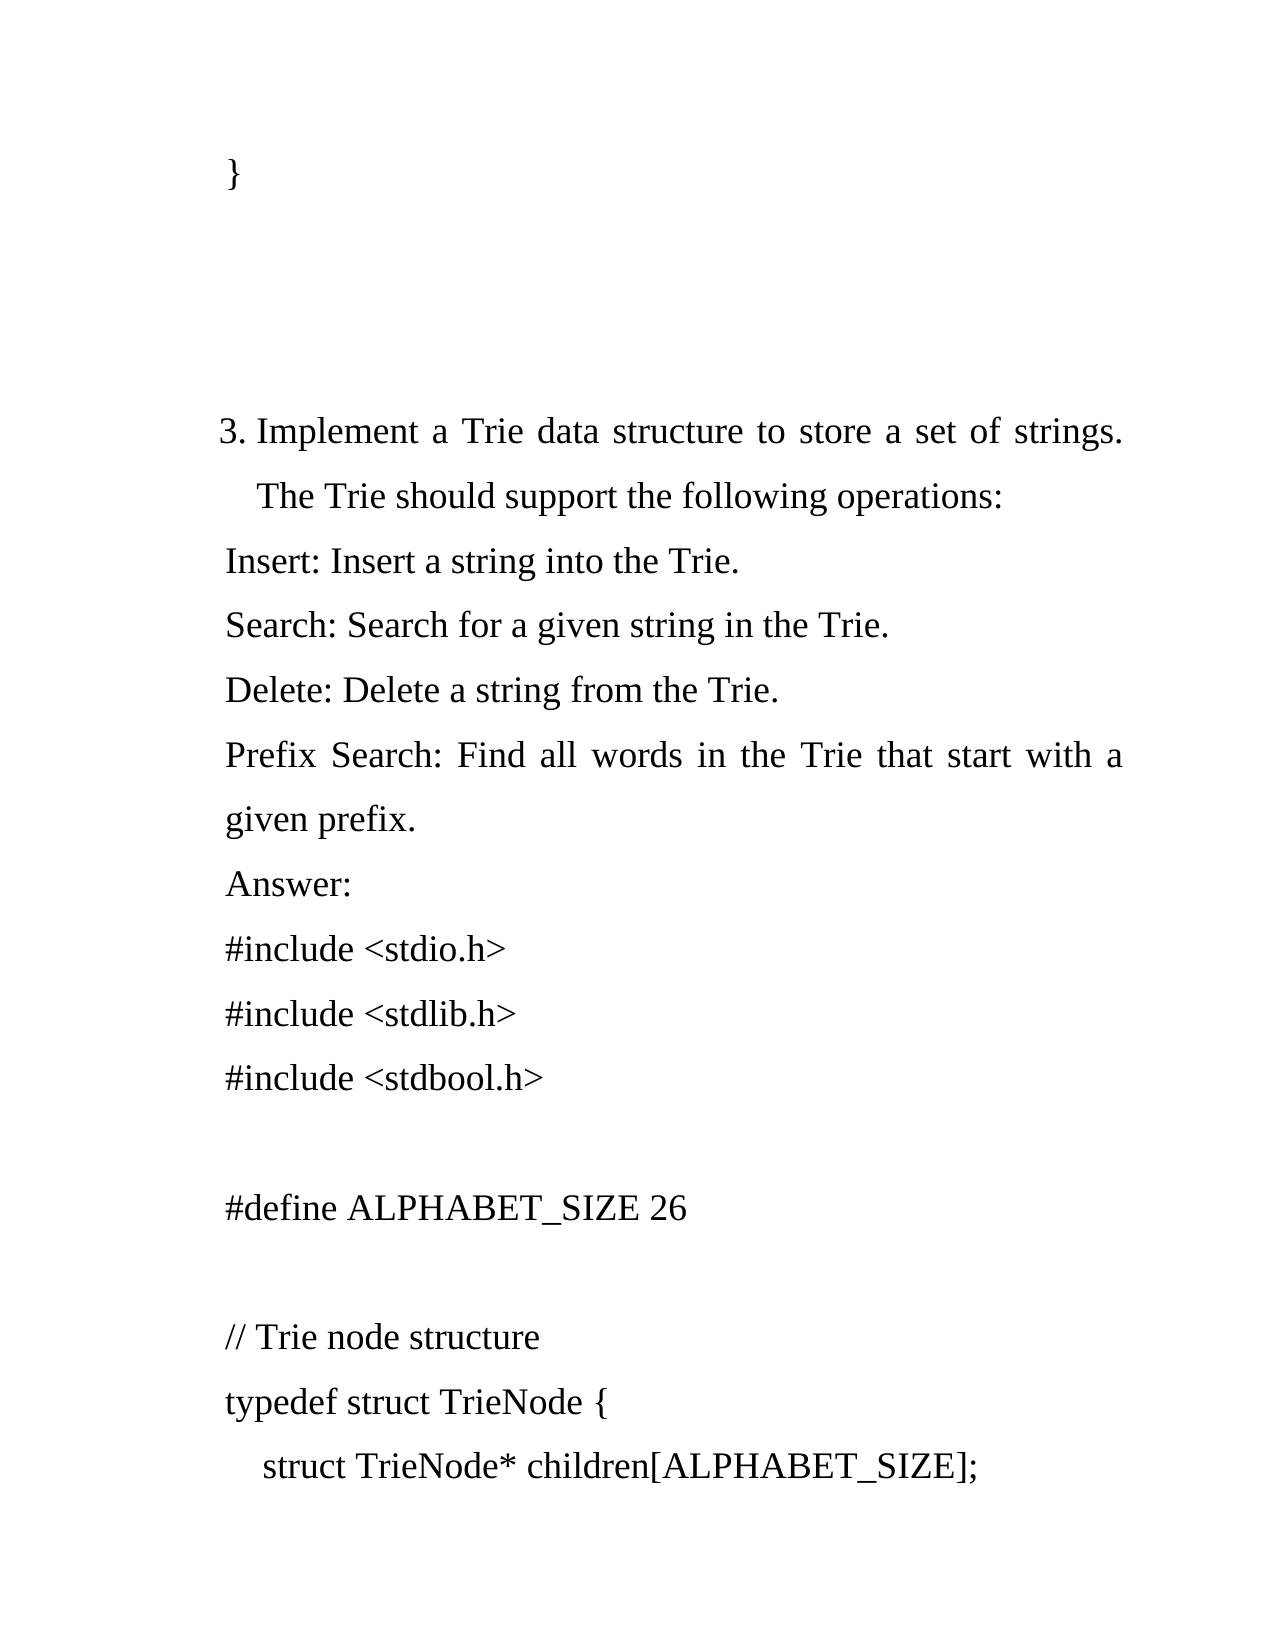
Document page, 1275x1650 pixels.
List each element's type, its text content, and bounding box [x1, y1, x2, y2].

list #include <stdio.h> [225, 926, 1125, 969]
list #define ALPHABET_SIZE 26 [225, 1185, 1125, 1228]
list Implement a Trie data structure to store a set of strings. The Trie should support the following operations: [219, 409, 1125, 517]
list Search: Search for a given string in the Trie. [225, 603, 1125, 646]
list } [150, 150, 1125, 193]
list Prefix Search: Find all words in the Trie that start with a given prefix. [225, 732, 1125, 840]
list struct TrieNode* children[ALPHABET_SIZE]; [225, 1444, 1125, 1487]
list // Trie node structure [225, 1314, 1125, 1357]
list Answer: [225, 862, 1125, 905]
list Insert: Insert a string into the Trie. [225, 538, 1125, 581]
list #include <stdbool.h> [225, 1056, 1125, 1099]
list Delete: Delete a string from the Trie. [225, 667, 1125, 711]
list typedef struct TrieNode { [225, 1379, 1125, 1422]
list #include <stdlib.h> [225, 991, 1125, 1034]
